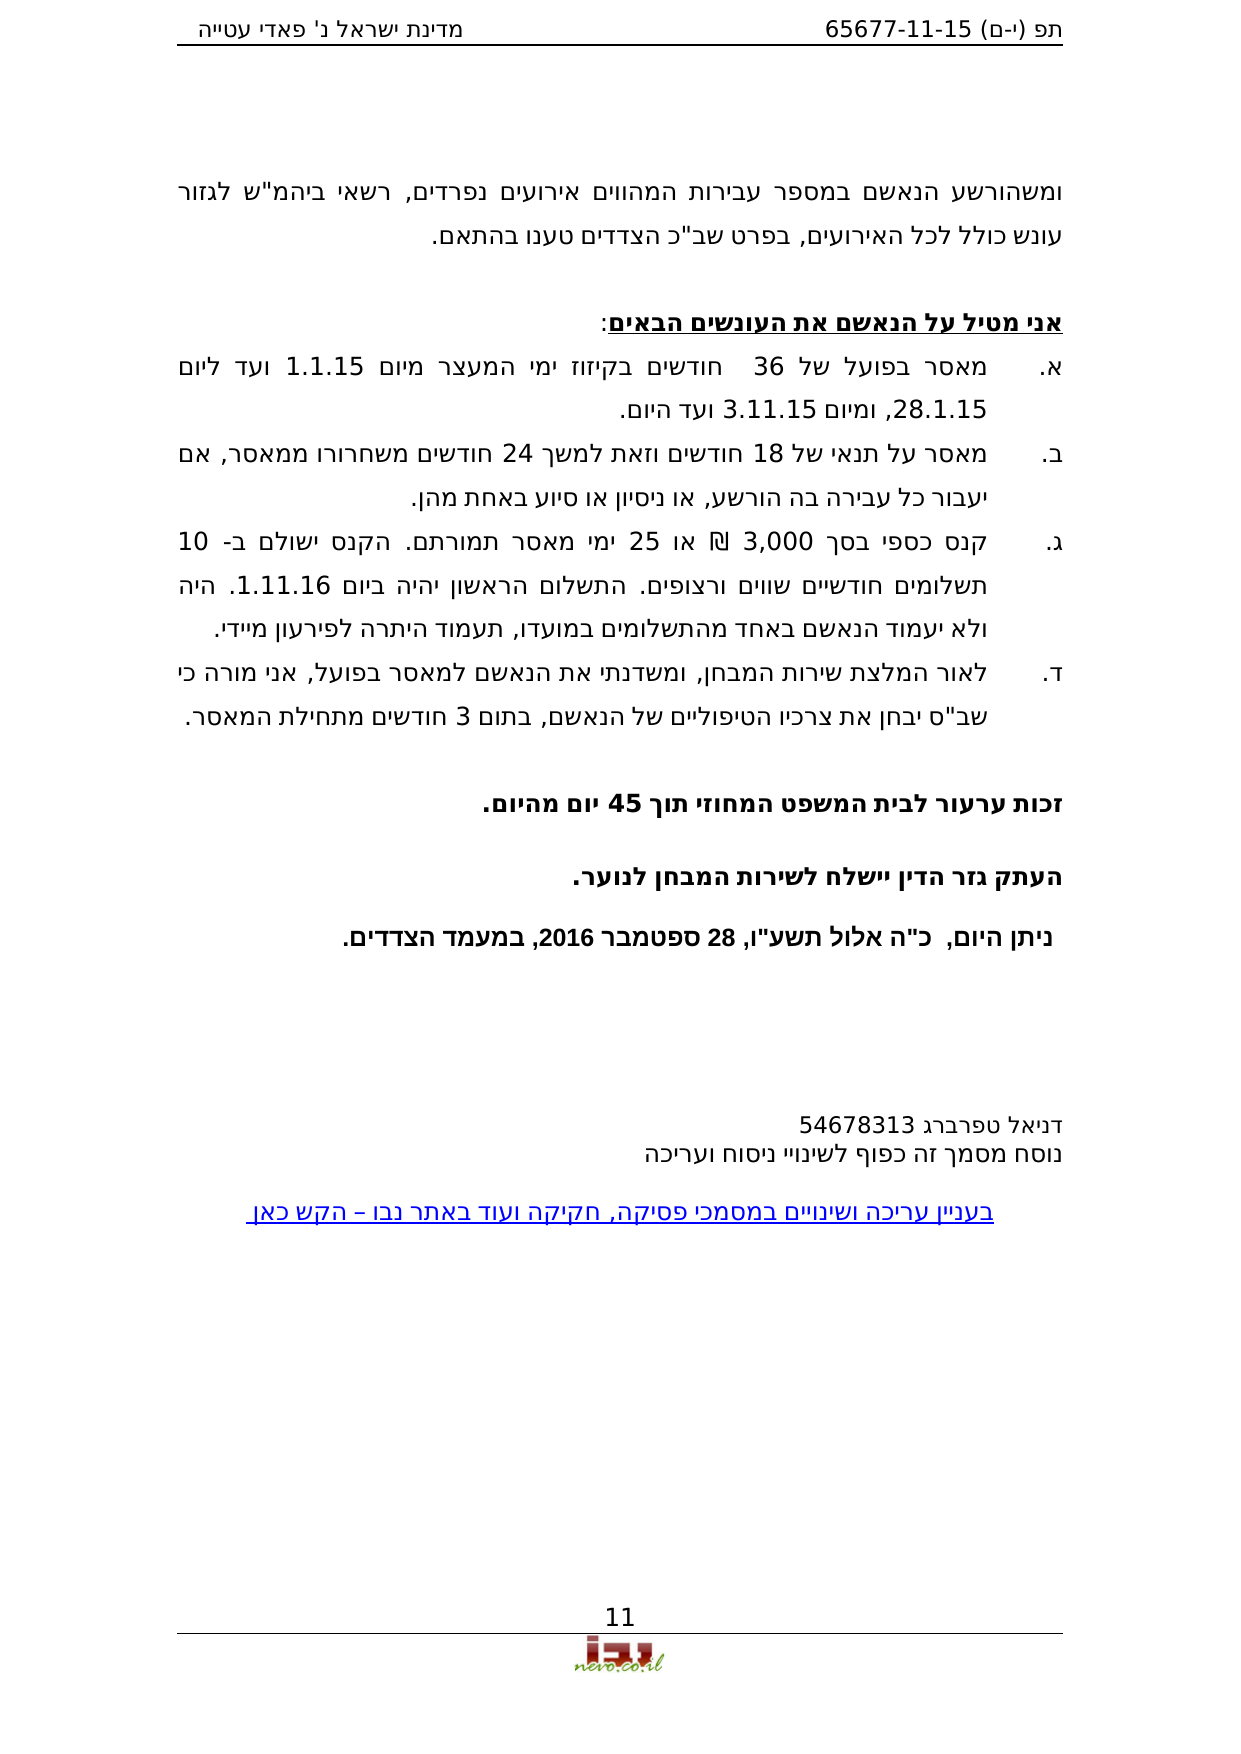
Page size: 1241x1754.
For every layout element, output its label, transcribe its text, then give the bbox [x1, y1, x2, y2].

text א. מאסר בפועל של 36 חודשים בקיזוז ימי המעצר מיום 1.1.15 ועד ליום 28.1.15, ומיום 3.11.15 ועד היום. [177, 352, 1063, 425]
text דניאל טפרברג 54678313 [177, 1112, 1063, 1139]
text בעניין עריכה ושינויים במסמכי פסיקה, חקיקה ועוד באתר נבו – הקש כאן [177, 1197, 1063, 1226]
text ד. לאור המלצת שירות המבחן, ומשדנתי את הנאשם למאסר בפועל, אני מורה כי שב"ס יבחן את צרכיו הטיפוליים של הנאשם, בתום 3 חודשים מתחילת המאסר. [177, 658, 1063, 731]
text 54678313ניתן היום, כ"ה אלול תשע"ו, 28 ספטמבר 2016, במעמד הצדדים. [177, 923, 1063, 952]
text נוסח מסמך זה כפוף לשינויי ניסוח ועריכה [177, 1139, 1063, 1168]
text ב. מאסר על תנאי של 18 חודשים וזאת למשך 24 חודשים משחרורו ממאסר, אם יעבור כל עבירה בה הורשע, או ניסיון או סיוע באחת מהן. [177, 439, 1063, 512]
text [177, 177, 1063, 250]
picture [574, 1635, 666, 1673]
text אני מטיל על הנאשם את העונשים הבאים: [177, 308, 1063, 337]
text העתק גזר הדין יישלח לשירות המבחן לנוער. [177, 862, 1063, 891]
text זכות ערעור לבית המשפט המחוזי תוך 45 יום מהיום. [177, 789, 1063, 818]
text ג. קנס כספי בסך 3,000 ₪ או 25 ימי מאסר תמורתם. הקנס ישולם ב- 10 תשלומים חודשיים שווים ורצופים. התשלום הראשון יהיה ביום 1.11.16. היה ולא יעמוד הנאשם באחד מהתשלומים במועדו, תעמוד היתרה לפירעון מיידי. [177, 527, 1063, 644]
